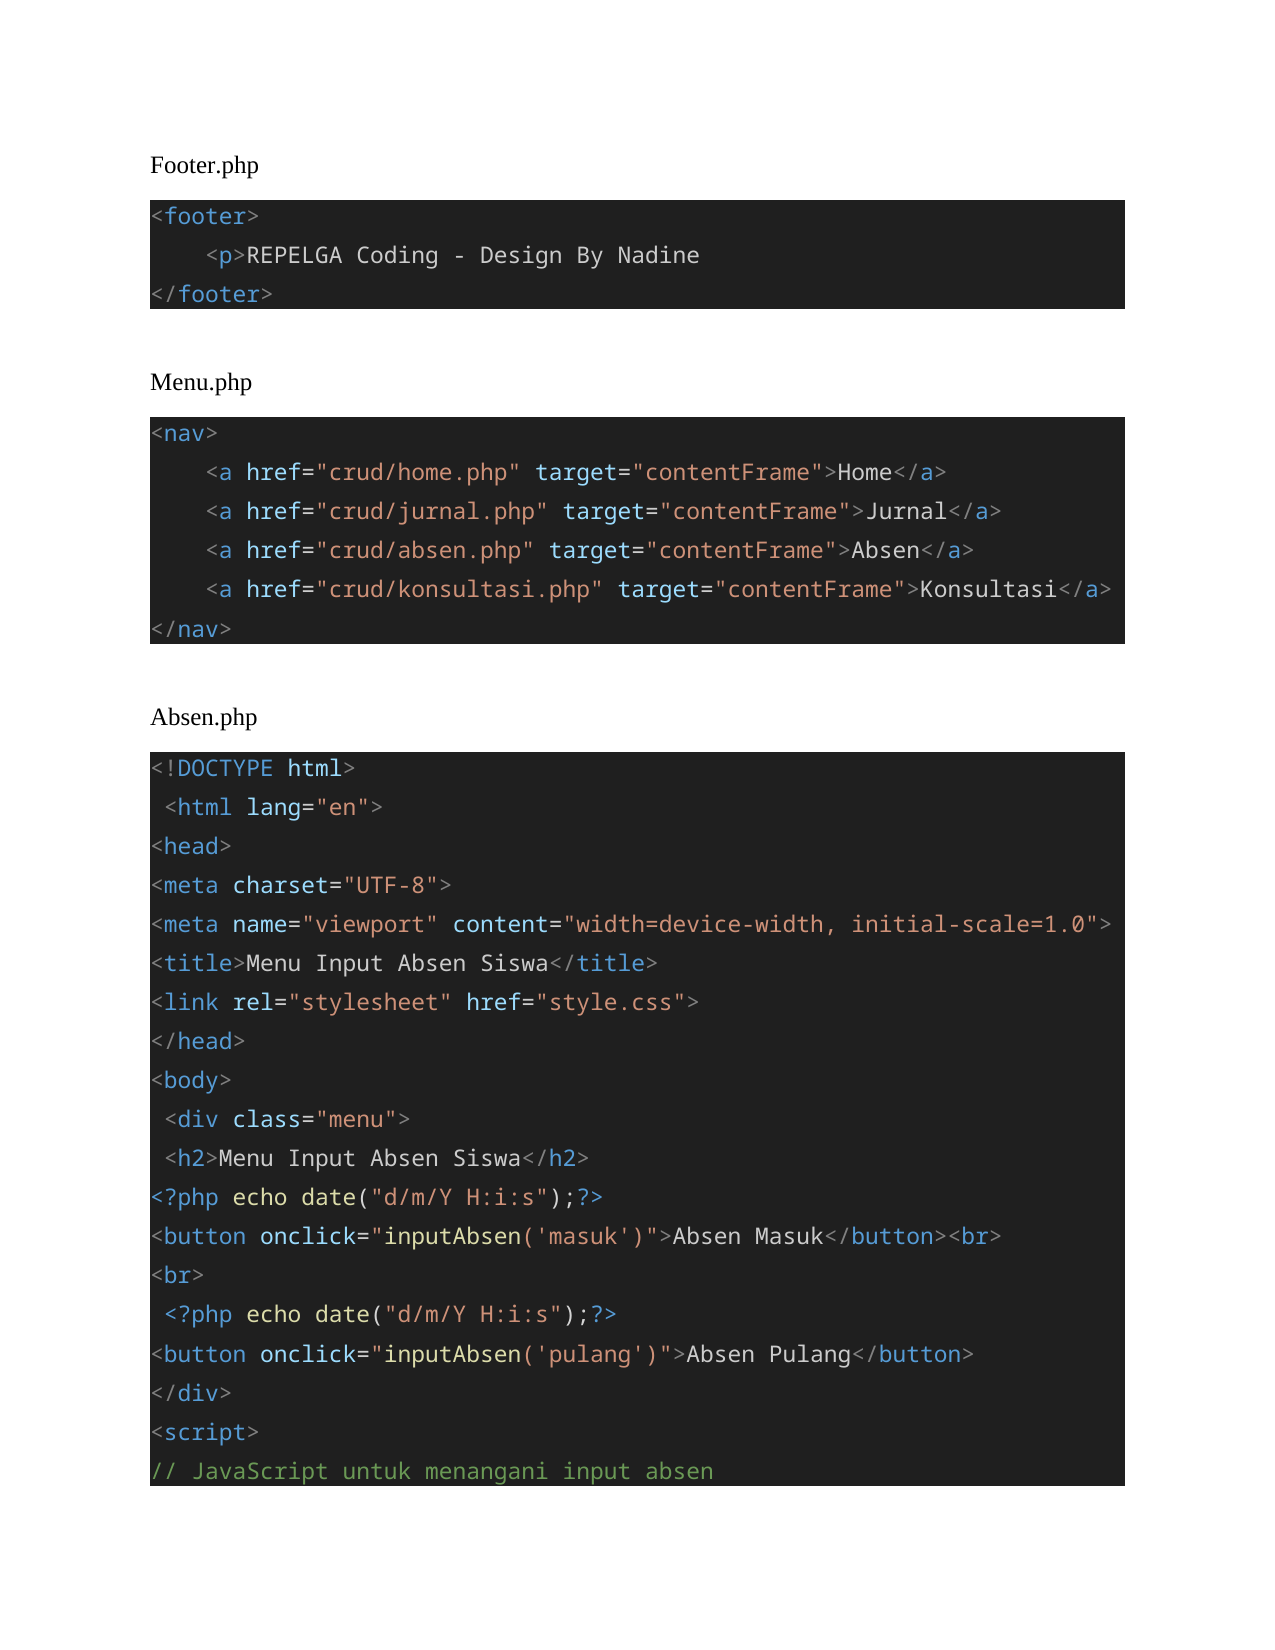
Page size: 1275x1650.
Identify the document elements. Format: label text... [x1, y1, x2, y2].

text <button onclick="inputAbsen('masuk')">Absen Masuk</button><br> [150, 1220, 1125, 1252]
text <a href="crud/jurnal.php" target="contentFrame">Jurnal</a> [150, 495, 1125, 527]
text <div class="menu"> [150, 1103, 1125, 1134]
text <a href="crud/absen.php" target="contentFrame">Absen</a> [150, 534, 1125, 566]
text <nav> [150, 417, 1125, 448]
text <h2>Menu Input Absen Siswa</h2> [150, 1142, 1125, 1173]
text </footer> [150, 278, 1125, 309]
text <button onclick="inputAbsen('pulang')">Absen Pulang</button> [150, 1337, 1125, 1369]
text Footer.php [150, 150, 1125, 179]
text <head> [150, 830, 1125, 861]
text <a href="crud/home.php" target="contentFrame">Home</a> [150, 456, 1125, 487]
text </head> [150, 1025, 1125, 1056]
text <link rel="stylesheet" href="style.css"> [150, 986, 1125, 1017]
text <title>Menu Input Absen Siswa</title> [150, 947, 1125, 978]
text <footer> [150, 200, 1125, 231]
text <html lang="en"> [150, 791, 1125, 822]
text <!DOCTYPE html> [150, 752, 1125, 783]
text </div> [150, 1377, 1125, 1408]
text <?php echo date("d/m/Y H:i:s");?> [150, 1298, 1125, 1330]
text <body> [150, 1064, 1125, 1095]
text </nav> [150, 612, 1125, 644]
text Absen.php [150, 702, 1125, 730]
text <p>REPELGA Coding - Design By Nadine [150, 239, 1125, 270]
text // JavaScript untuk menangani input absen [150, 1455, 1125, 1486]
text <br> [150, 1259, 1125, 1291]
text Menu.php [150, 367, 1125, 396]
text <meta charset="UTF-8"> [150, 869, 1125, 900]
text <?php echo date("d/m/Y H:i:s");?> [150, 1181, 1125, 1212]
text <meta name="viewport" content="width=device-width, initial-scale=1.0"> [150, 908, 1125, 939]
text <script> [150, 1416, 1125, 1447]
text <a href="crud/konsultasi.php" target="contentFrame">Konsultasi</a> [150, 573, 1125, 605]
